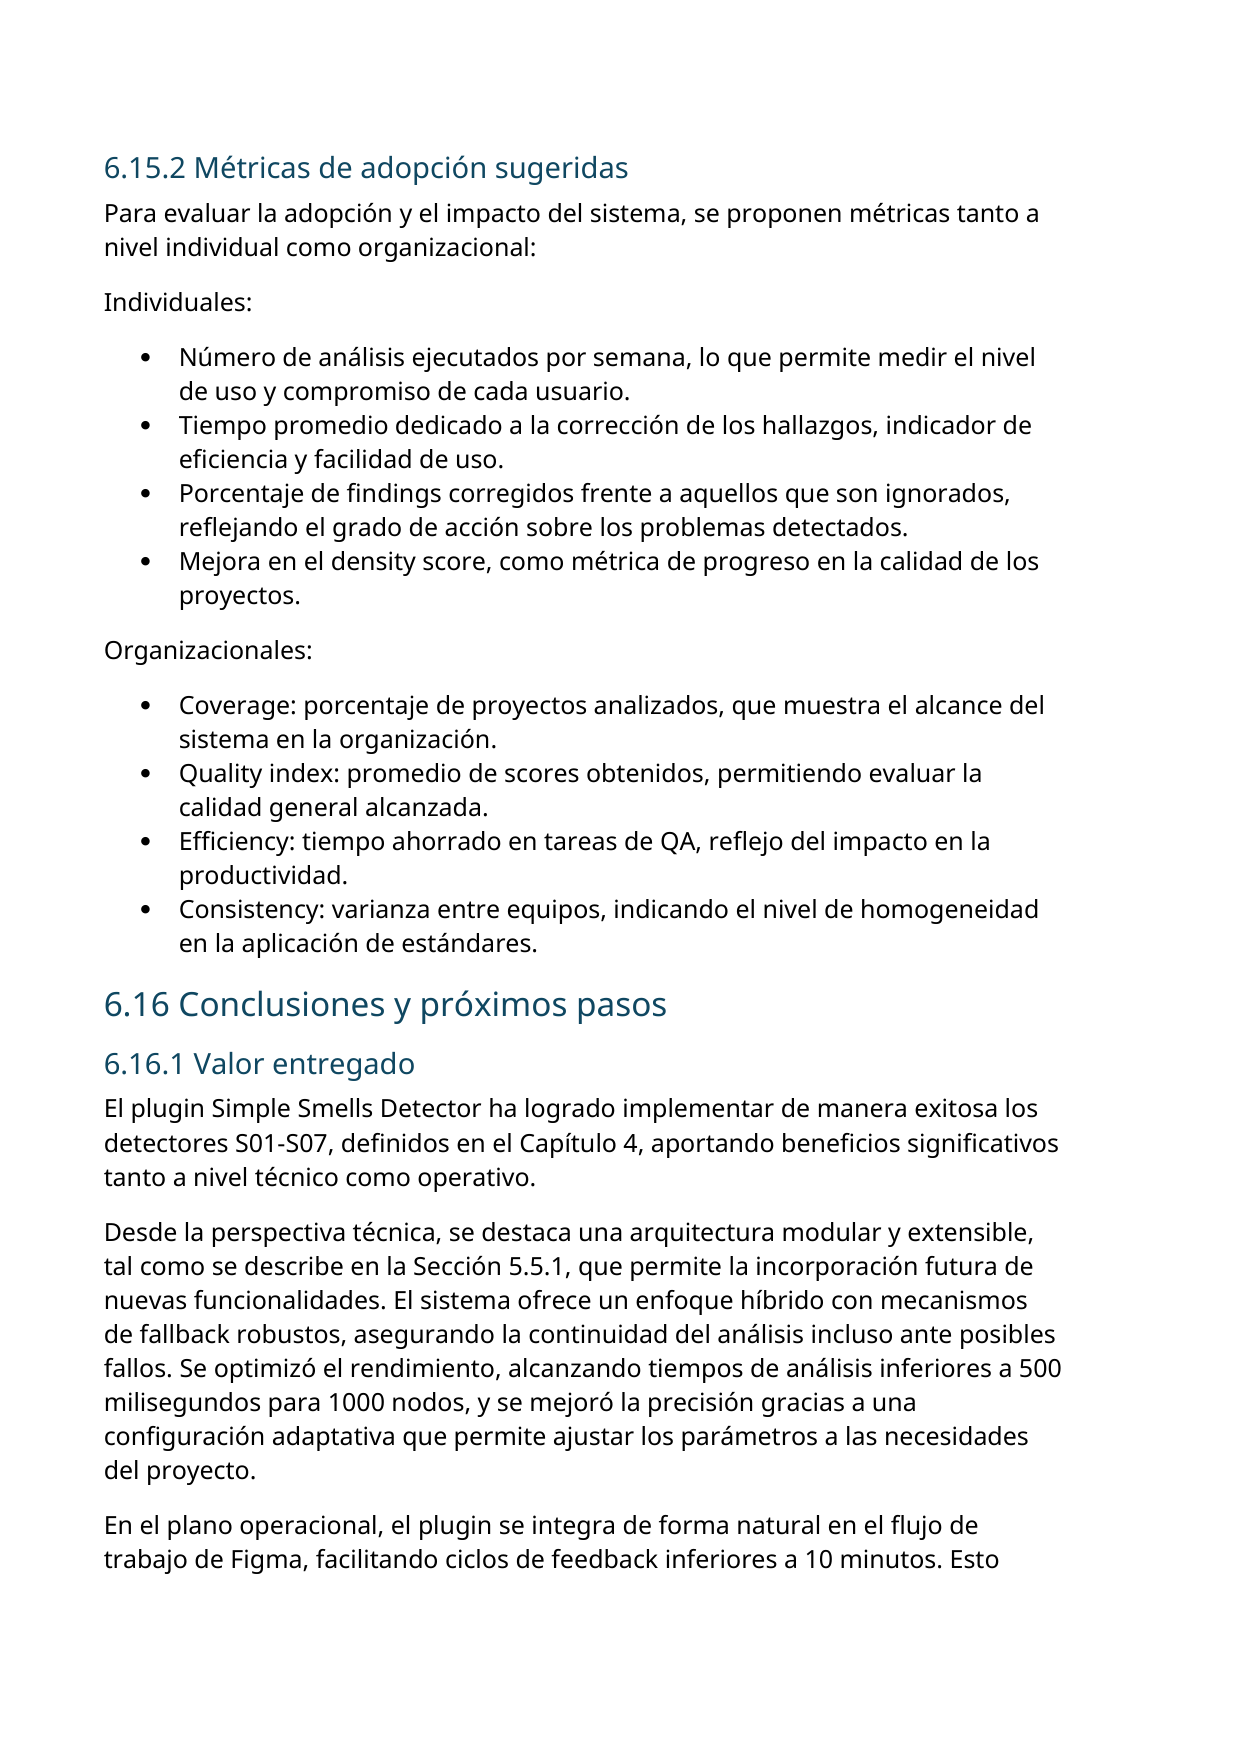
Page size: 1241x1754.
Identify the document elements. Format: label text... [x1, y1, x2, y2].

subtitle 6.16 Conclusiones y próximos pasos [103, 981, 1063, 1026]
list Mejora en el density score, como métrica de progreso en la calidad de los proyectos. [141, 544, 1063, 612]
text Desde la perspectiva técnica, se destaca una arquitectura modular y extensible, tal como se describe en la Sección 5.5.1, que permite la incorporación futura de nuevas funcionalidades. El sistema ofrece un enfoque híbrido con mecanismos de fallback robustos, asegurando la continuidad del análisis incluso ante posibles fallos. Se optimizó el rendimiento, alcanzando tiempos de análisis inferiores a 500 milisegundos para 1000 nodos, y se mejoró la precisión gracias a una configuración adaptativa que permite ajustar los parámetros a las necesidades del proyecto. [103, 1214, 1063, 1487]
list Quality index: promedio de scores obtenidos, permitiendo evaluar la calidad general alcanzada. [141, 756, 1063, 824]
list Tiempo promedio dedicado a la corrección de los hallazgos, indicador de eficiencia y facilidad de uso. [141, 408, 1063, 476]
text Para evaluar la adopción y el impacto del sistema, se proponen métricas tanto a nivel individual como organizacional: [103, 196, 1063, 264]
text Individuales: [103, 284, 1063, 319]
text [103, 1507, 1063, 1576]
list Número de análisis ejecutados por semana, lo que permite medir el nivel de uso y compromiso de cada usuario. [141, 339, 1063, 408]
subtitle 6.15.2 Métricas de adopción sugeridas [103, 148, 1063, 187]
text Organizacionales: [103, 633, 1063, 667]
text El plugin Simple Smells Detector ha logrado implementar de manera exitosa los detectores S01-S07, definidos en el Capítulo 4, aportando beneficios significativos tanto a nivel técnico como operativo. [103, 1091, 1063, 1193]
list Efficiency: tiempo ahorrado en tareas de QA, reflejo del impacto en la productividad. [141, 824, 1063, 892]
list Coverage: porcentaje de proyectos analizados, que muestra el alcance del sistema en la organización. [141, 688, 1063, 756]
subtitle 6.16.1 Valor entregado [103, 1043, 1063, 1083]
list Porcentaje de findings corregidos frente a aquellos que son ignorados, reflejando el grado de acción sobre los problemas detectados. [141, 476, 1063, 544]
list Consistency: varianza entre equipos, indicando el nivel de homogeneidad en la aplicación de estándares. [141, 892, 1063, 960]
